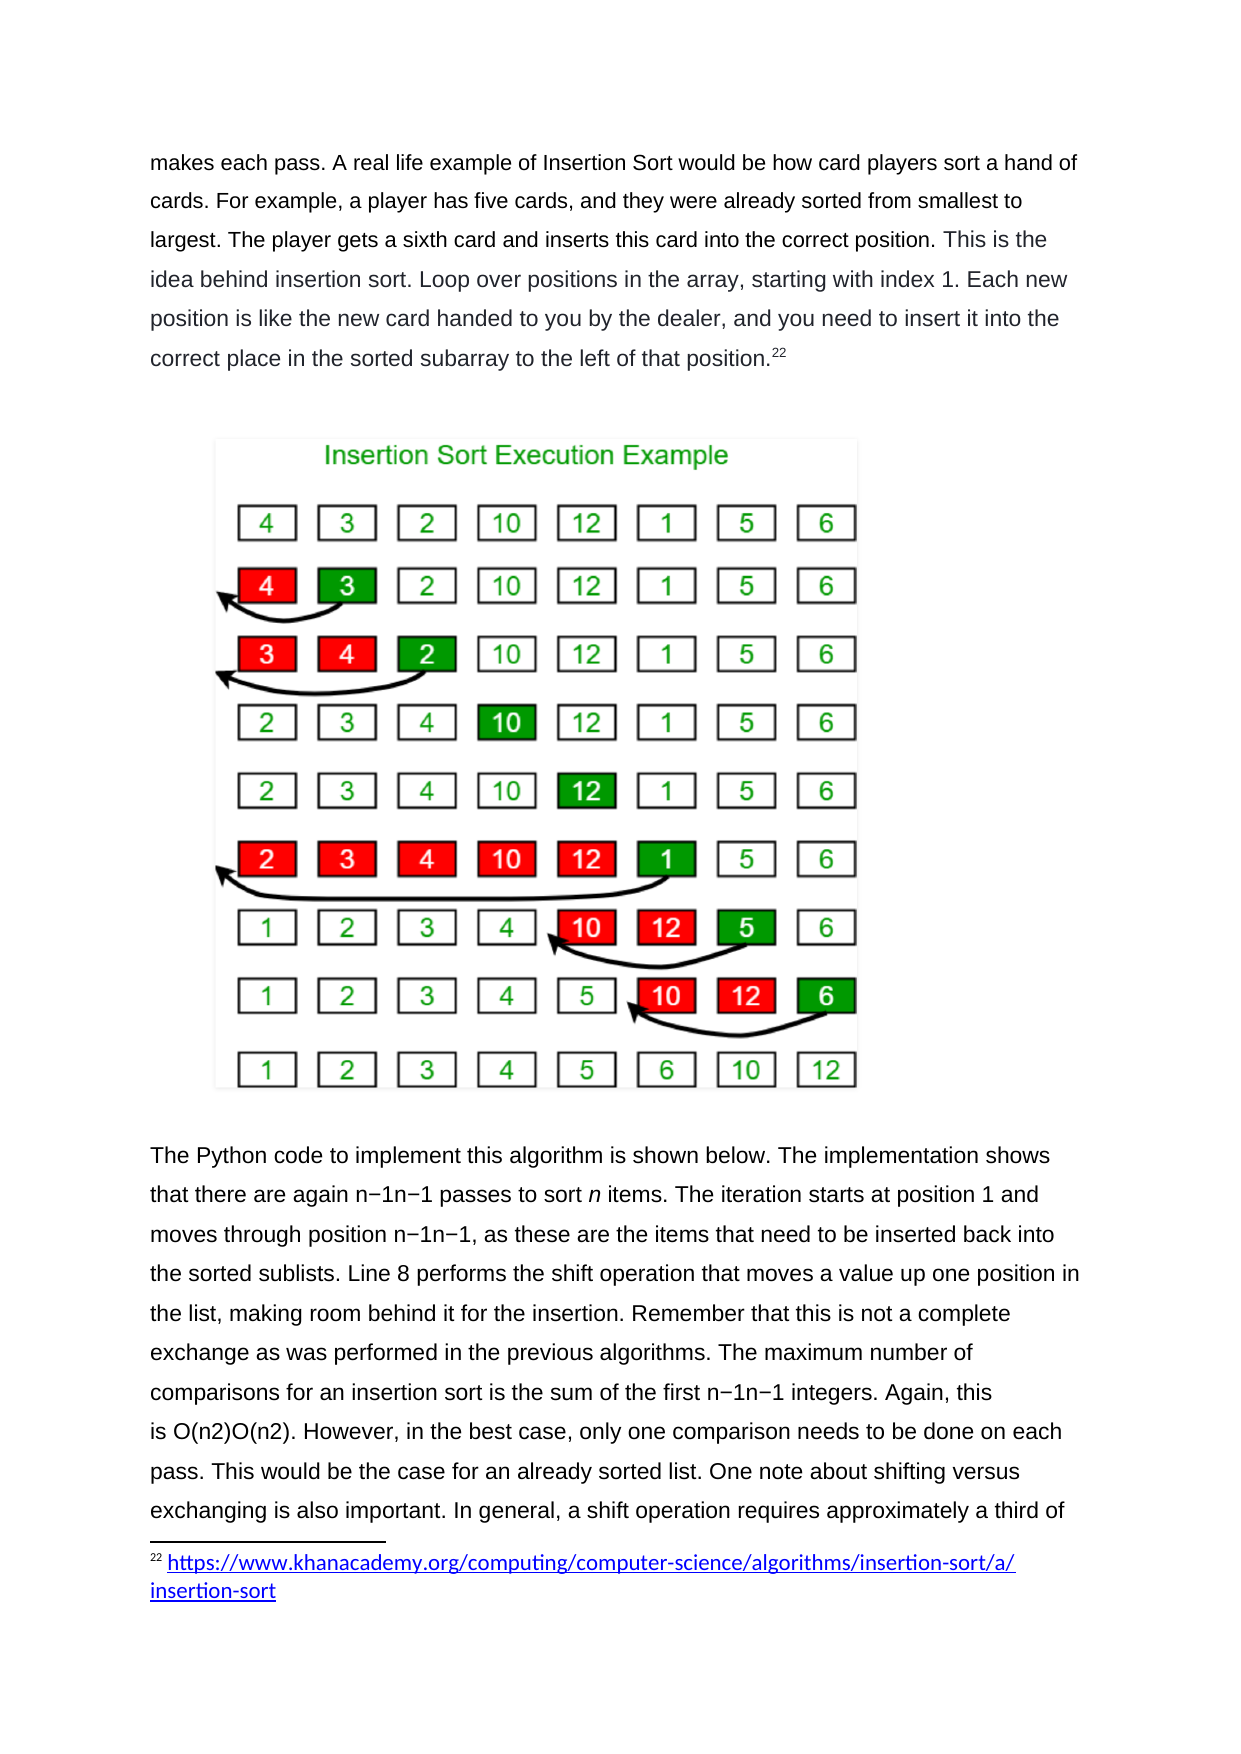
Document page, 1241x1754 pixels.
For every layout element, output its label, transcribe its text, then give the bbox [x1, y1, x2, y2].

picture [187, 435, 896, 1117]
